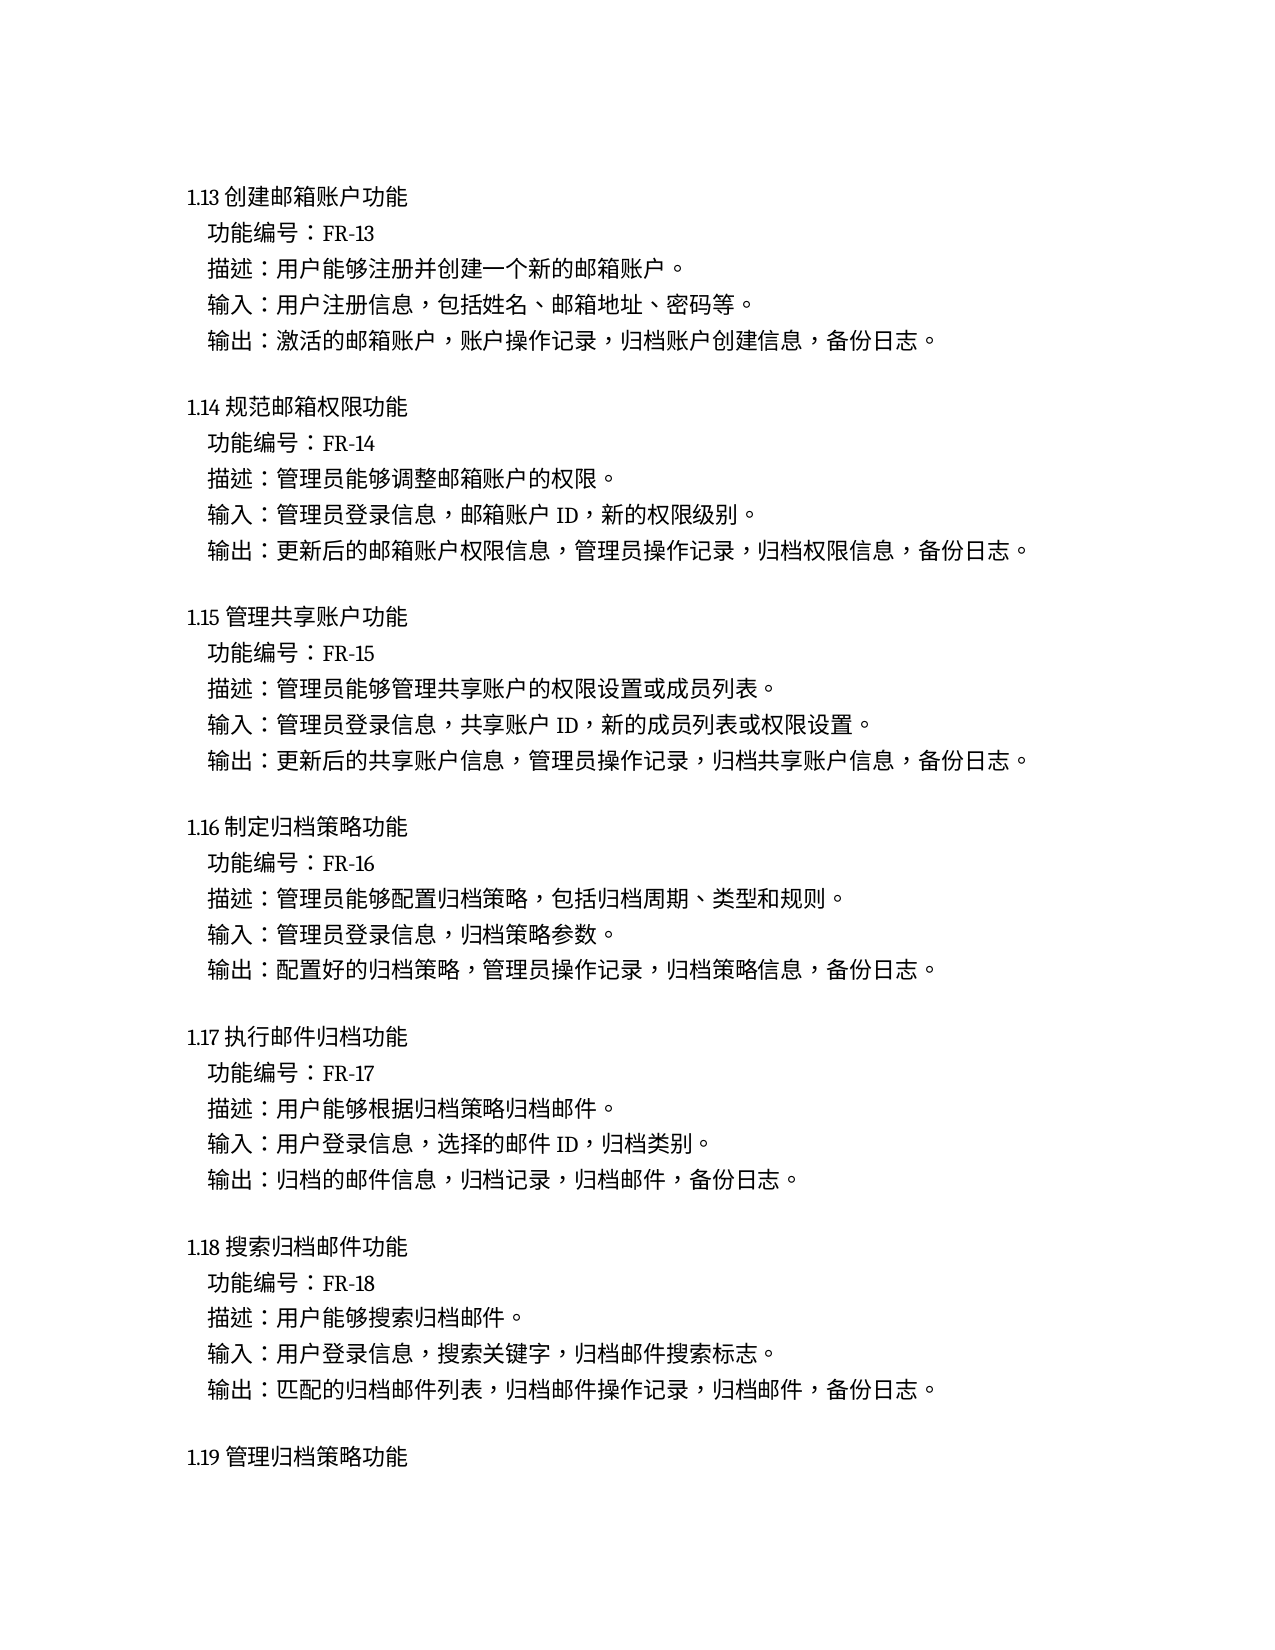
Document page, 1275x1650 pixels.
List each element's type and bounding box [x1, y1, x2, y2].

text [187, 150, 1087, 1472]
